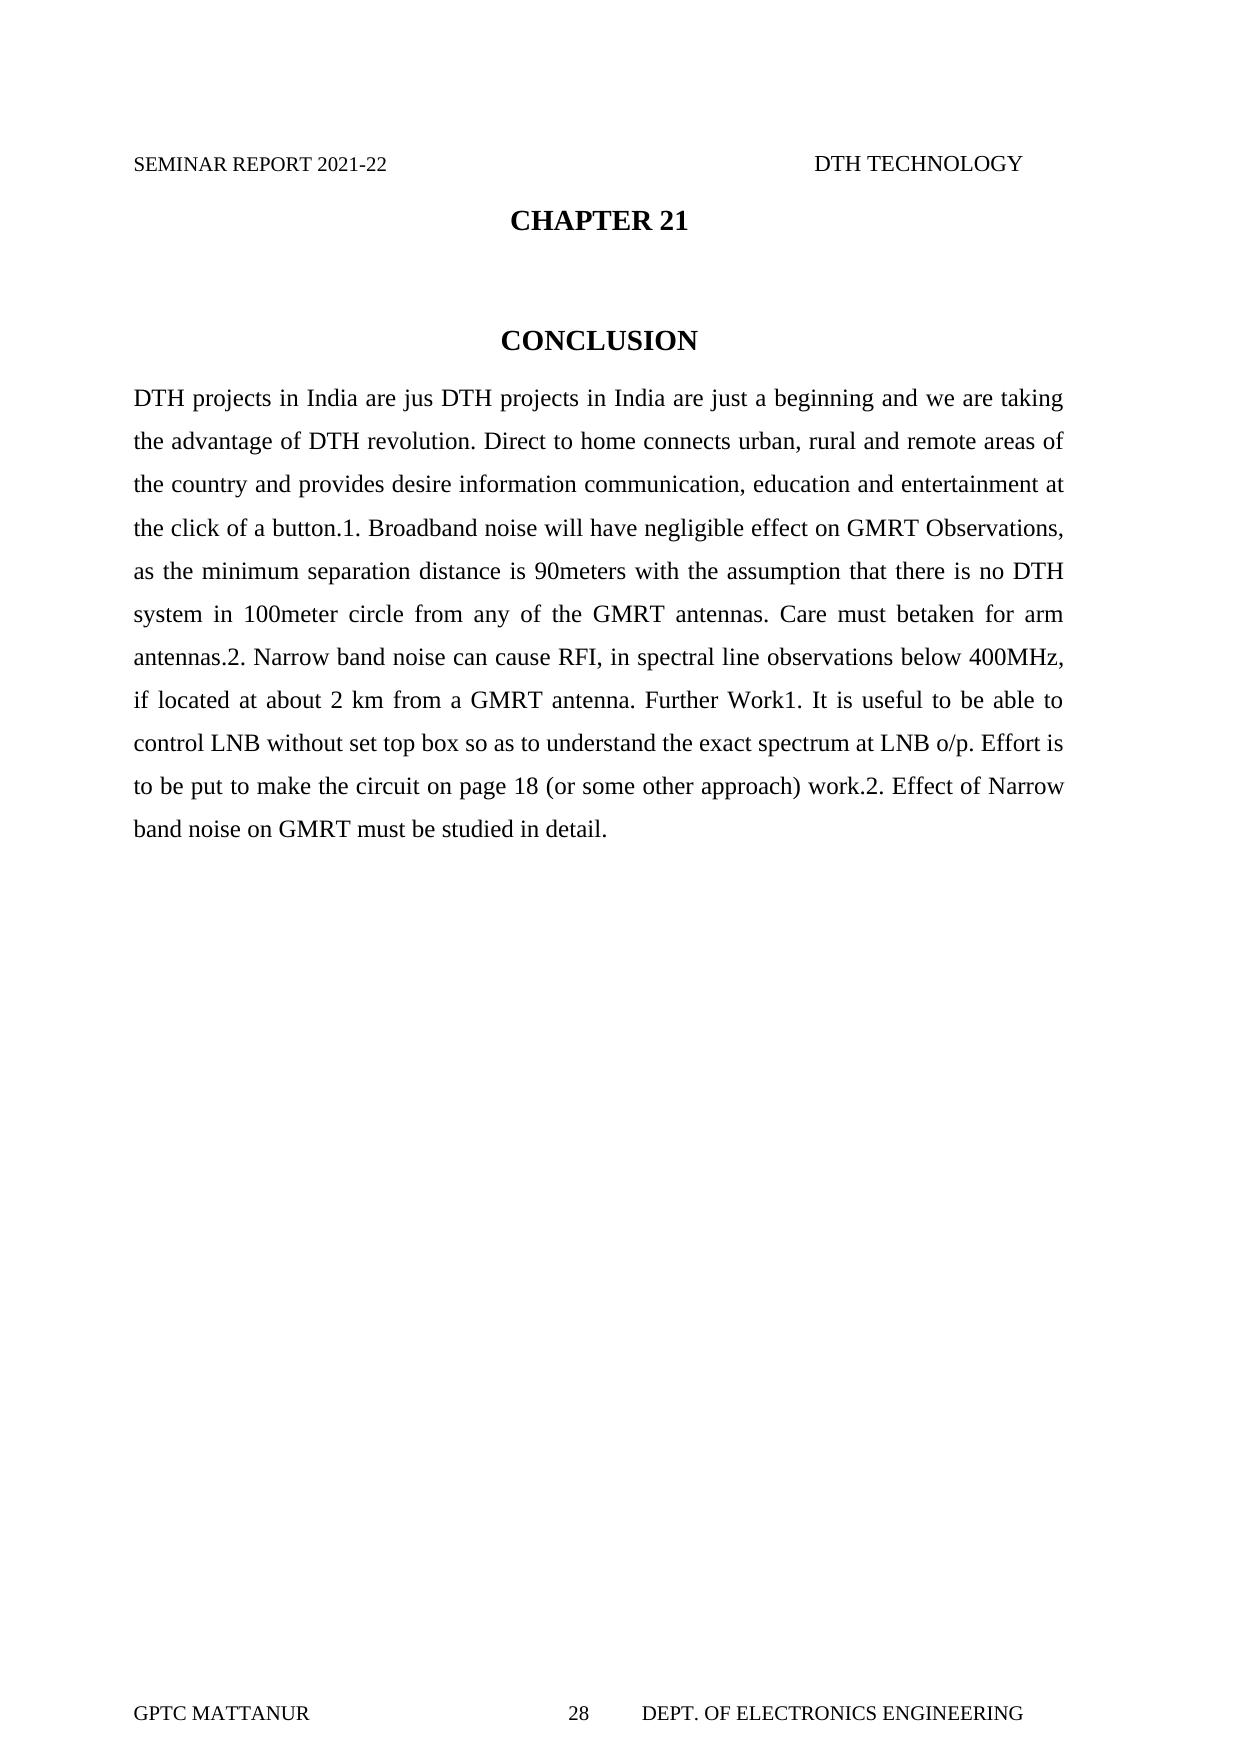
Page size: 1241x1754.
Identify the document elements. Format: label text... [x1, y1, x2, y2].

text CHAPTER 21 [133, 203, 1065, 237]
text CONCLUSION [133, 323, 1065, 357]
text DTH projects in India are jus DTH projects in India are just a beginning and we are taking the advantage of DTH revolution. Direct to home connects urban, rural and remote areas of the country and provides desire information communication, education and entertainment at the click of a button.1. Broadband noise will have negligible effect on GMRT Observations, as the minimum separation distance is 90meters with the assumption that there is no DTH system in 100meter circle from any of the GMRT antennas. Care must betaken for arm antennas.2. Narrow band noise can cause RFI, in spectral line observations below 400MHz, if located at about 2 km from a GMRT antenna. Further Work1. It is useful to be able to control LNB without set top box so as to understand the exact spectrum at LNB o/p. Effort is to be put to make the circuit on page 18 (or some other approach) work.2. Effect of Narrow band noise on GMRT must be studied in detail. [133, 383, 1065, 843]
